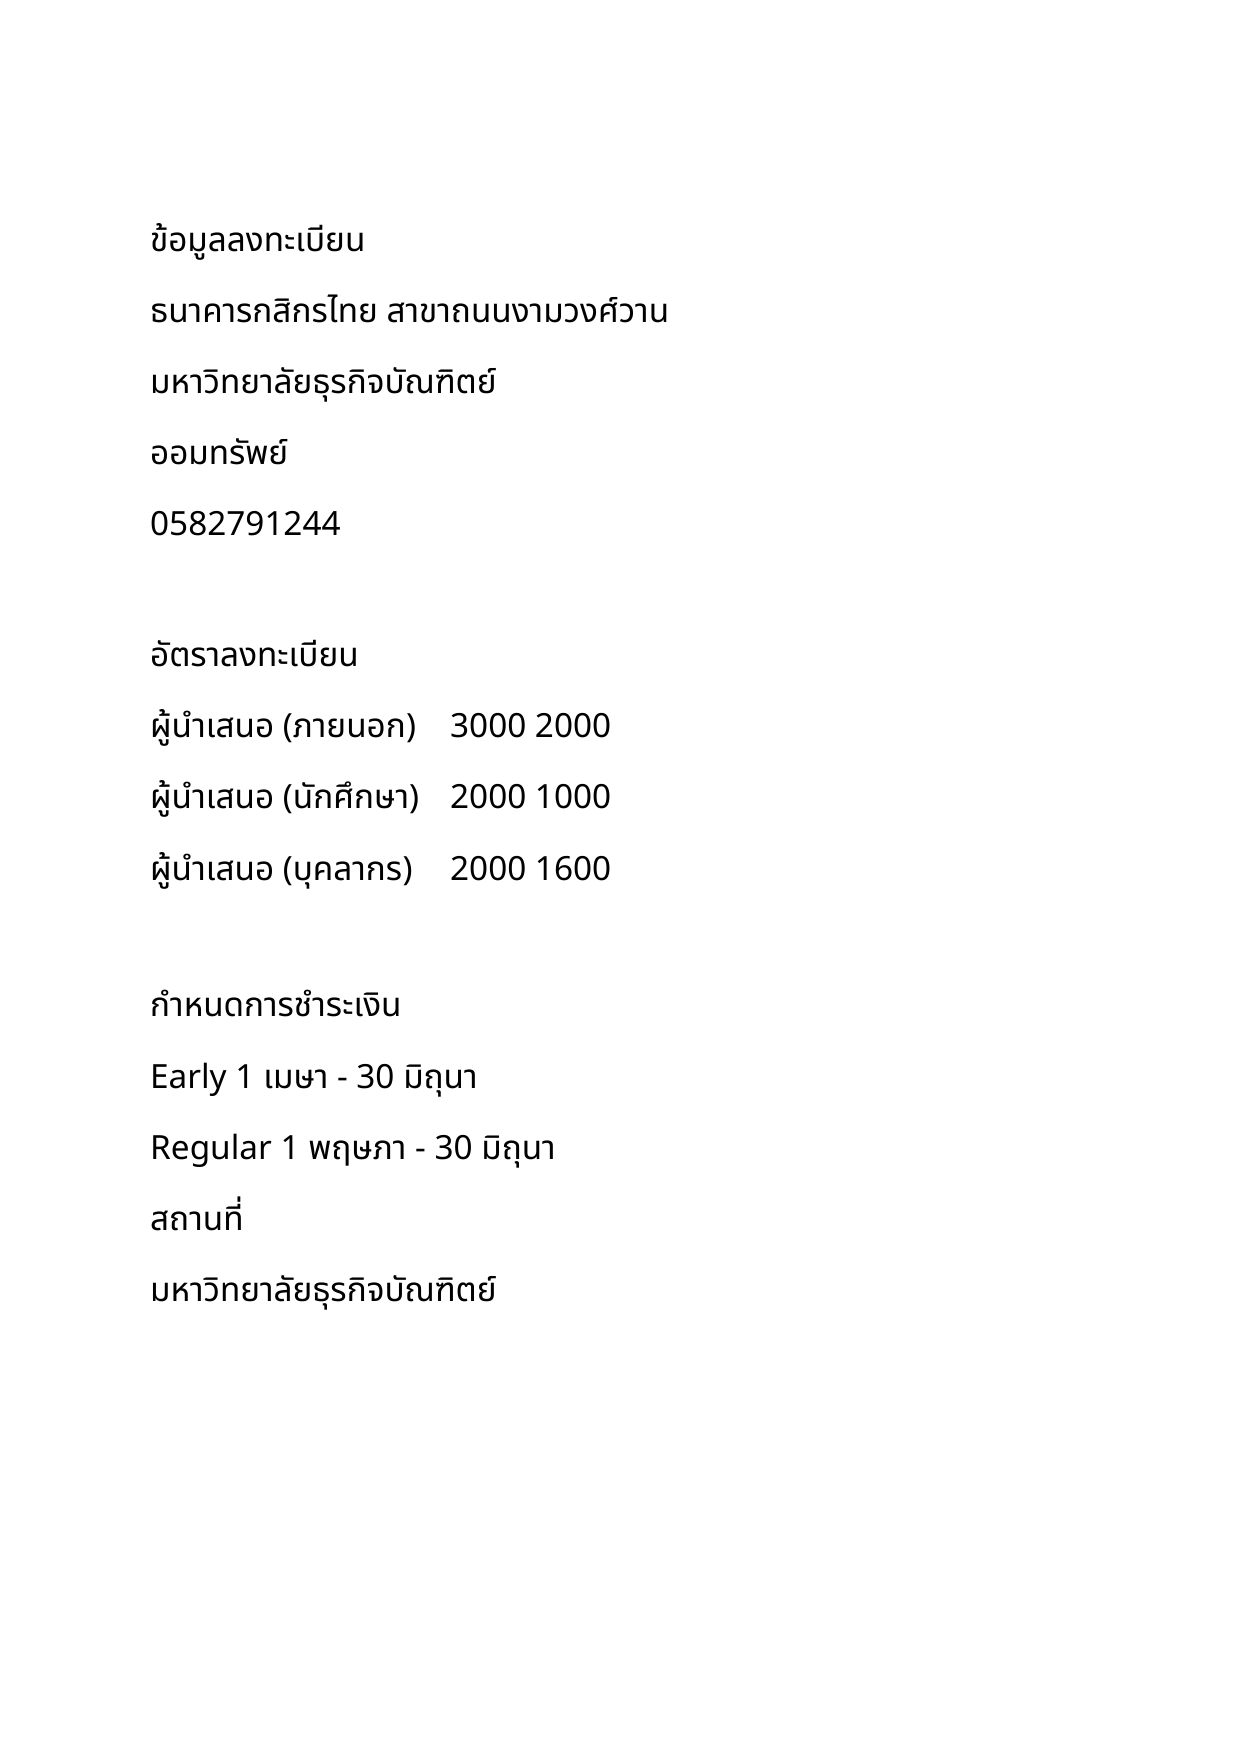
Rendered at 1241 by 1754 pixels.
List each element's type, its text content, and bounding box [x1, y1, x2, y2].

text มหาวิทยาลัยธุรกิจบัณฑิตย์ [150, 1266, 1090, 1316]
text Regular 1 พฤษภา - 30 มิถุนา [150, 1124, 1090, 1174]
text 0582791244 [150, 500, 1090, 545]
text Early 1 เมษา - 30 มิถุนา [150, 1052, 1090, 1103]
text ผู้นำเสนอ (ภายนอก) 3000 2000 [150, 702, 1090, 753]
text ผู้นำเสนอ (บุคลากร) 2000 1600 [150, 844, 1090, 895]
text ข้อมูลลงทะเบียน [150, 216, 1090, 266]
text กำหนดการชำระเงิน [150, 981, 1090, 1032]
text ผู้นำเสนอ (นักศึกษา) 2000 1000 [150, 773, 1090, 824]
text มหาวิทยาลัยธุรกิจบัณฑิตย์ [150, 358, 1090, 408]
text อัตราลงทะเบียน [150, 631, 1090, 681]
text ออมทรัพย์ [150, 429, 1090, 479]
text สถานที่ [150, 1195, 1090, 1245]
text ธนาคารกสิกรไทย สาขาถนนงามวงศ์วาน [150, 287, 1090, 337]
